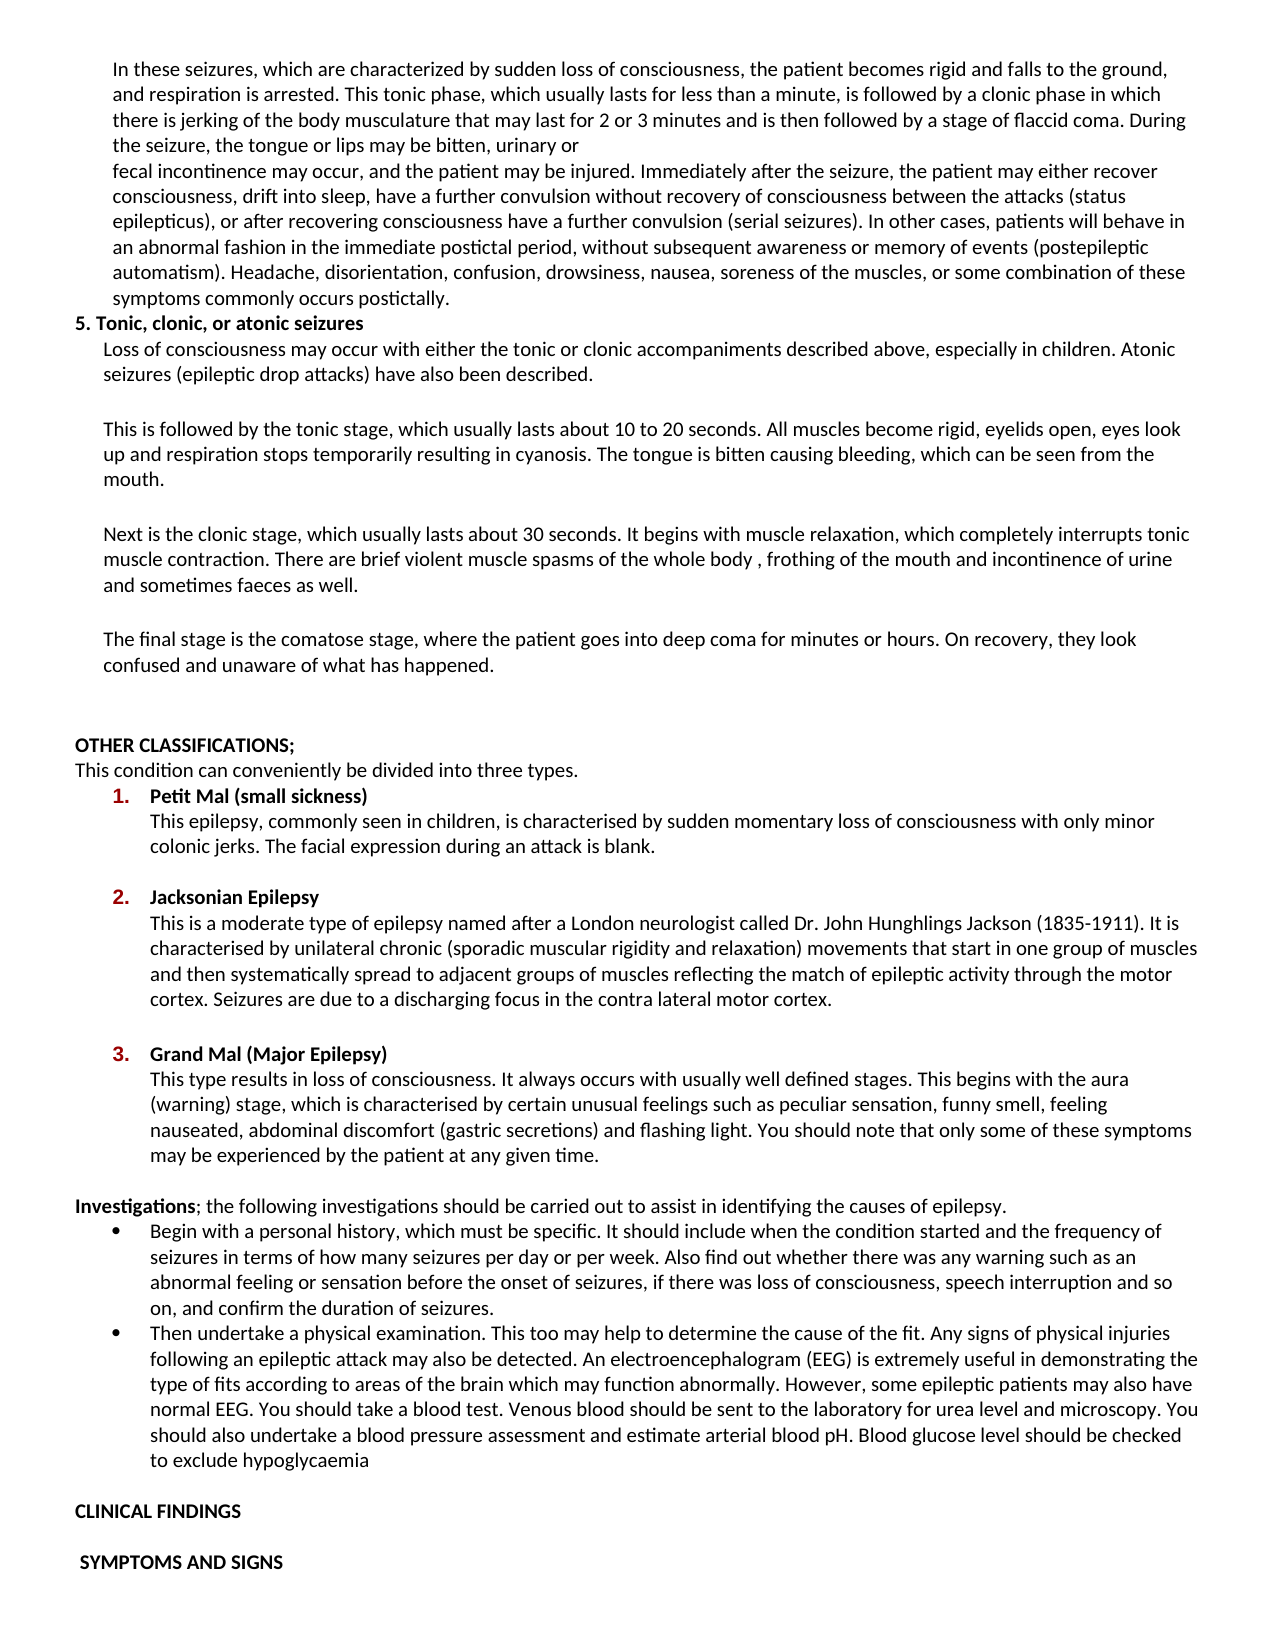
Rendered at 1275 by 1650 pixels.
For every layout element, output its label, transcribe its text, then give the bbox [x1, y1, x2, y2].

list Then undertake a physical examination. This too may help to determine the cause of the fit. Any signs of physical injuries following an epileptic attack may also be detected. An electroencephalogram (EEG) is extremely useful in demonstrating the type of fits according to areas of the brain which may function abnormally. However, some epileptic patients may also have normal EEG. You should take a blood test. Venous blood should be sent to the laboratory for urea level and microscopy. You should also undertake a blood pressure assessment and estimate arterial blood pH. Blood glucose level should be checked to exclude hypoglycaemia [112, 1320, 1200, 1473]
text In these seizures, which are characterized by sudden loss of consciousness, the patient becomes rigid and falls to the ground, and respiration is arrested. This tonic phase, which usually lasts for less than a minute, is followed by a clonic phase in which there is jerking of the body musculature that may last for 2 or 3 minutes and is then followed by a stage of flaccid coma. During the seizure, the tongue or lips may be bitten, urinary or [112, 56, 1200, 158]
text Investigations; the following investigations should be carried out to assist in identifying the causes of epilepsy. [75, 1193, 1200, 1219]
text This condition can conveniently be divided into three types. [75, 757, 1200, 783]
list Grand Mal (Major Epilepsy) This type results in loss of consciousness. It always occurs with usually well defined stages. This begins with the aura (warning) stage, which is characterised by certain unusual feelings such as peculiar sensation, funny smell, feeling nauseated, abdominal discomfort (gastric secretions) and flashing light. You should note that only some of these symptoms may be experienced by the patient at any given time. [112, 1041, 1200, 1168]
text CLINICAL FINDINGS [75, 1498, 1200, 1524]
text The final stage is the comatose stage, where the patient goes into deep coma for minutes or hours. On recovery, they look confused and unaware of what has happened. [103, 627, 1200, 677]
text This is followed by the tonic stage, which usually lasts about 10 to 20 seconds. All muscles become rigid, eyelids open, eyes look up and respiration stops temporarily resulting in cyanosis. The tongue is bitten causing bleeding, which can be seen from the mouth. [103, 416, 1200, 492]
list Petit Mal (small sickness) This epilepsy, commonly seen in children, is characterised by sudden momentary loss of consciousness with only minor colonic jerks. The facial expression during an attack is blank. [112, 783, 1200, 859]
text Next is the clonic stage, which usually lasts about 30 seconds. It begins with muscle relaxation, which completely interrupts tonic muscle contraction. There are brief violent muscle spasms of the whole body , frothing of the mouth and incontinence of urine and sometimes faeces as well. [103, 521, 1200, 597]
list Jacksonian Epilepsy This is a moderate type of epilepsy named after a London neurologist called Dr. John Hunghlings Jackson (1835-1911). It is characterised by unilateral chronic (sporadic muscular rigidity and relaxation) movements that start in one group of muscles and then systematically spread to adjacent groups of muscles reflecting the match of epileptic activity through the motor cortex. Seizures are due to a discharging focus in the contra lateral motor cortex. [112, 884, 1200, 1012]
text Loss of consciousness may occur with either the tonic or clonic accompaniments described above, especially in children. Atonic seizures (epileptic drop attacks) have also been described. [103, 336, 1200, 387]
text SYMPTOMS AND SIGNS [75, 1549, 1200, 1574]
text 5. Tonic, clonic, or atonic seizures [75, 310, 1200, 336]
list Begin with a personal history, which must be specific. It should include when the condition started and the frequency of seizures in terms of how many seizures per day or per week. Also find out whether there was any warning such as an abnormal feeling or sensation before the onset of seizures, if there was loss of consciousness, speech interruption and so on, and confirm the duration of seizures. [112, 1219, 1200, 1320]
text fecal incontinence may occur, and the patient may be injured. Immediately after the seizure, the patient may either recover consciousness, drift into sleep, have a further convulsion without recovery of consciousness between the attacks (status epilepticus), or after recovering consciousness have a further convulsion (serial seizures). In other cases, patients will behave in an abnormal fashion in the immediate postictal period, without subsequent awareness or memory of events (postepileptic automatism). Headache, disorientation, confusion, drowsiness, nausea, soreness of the muscles, or some combination of these symptoms commonly occurs postictally. [112, 158, 1200, 310]
text OTHER CLASSIFICATIONS; [75, 732, 1200, 757]
